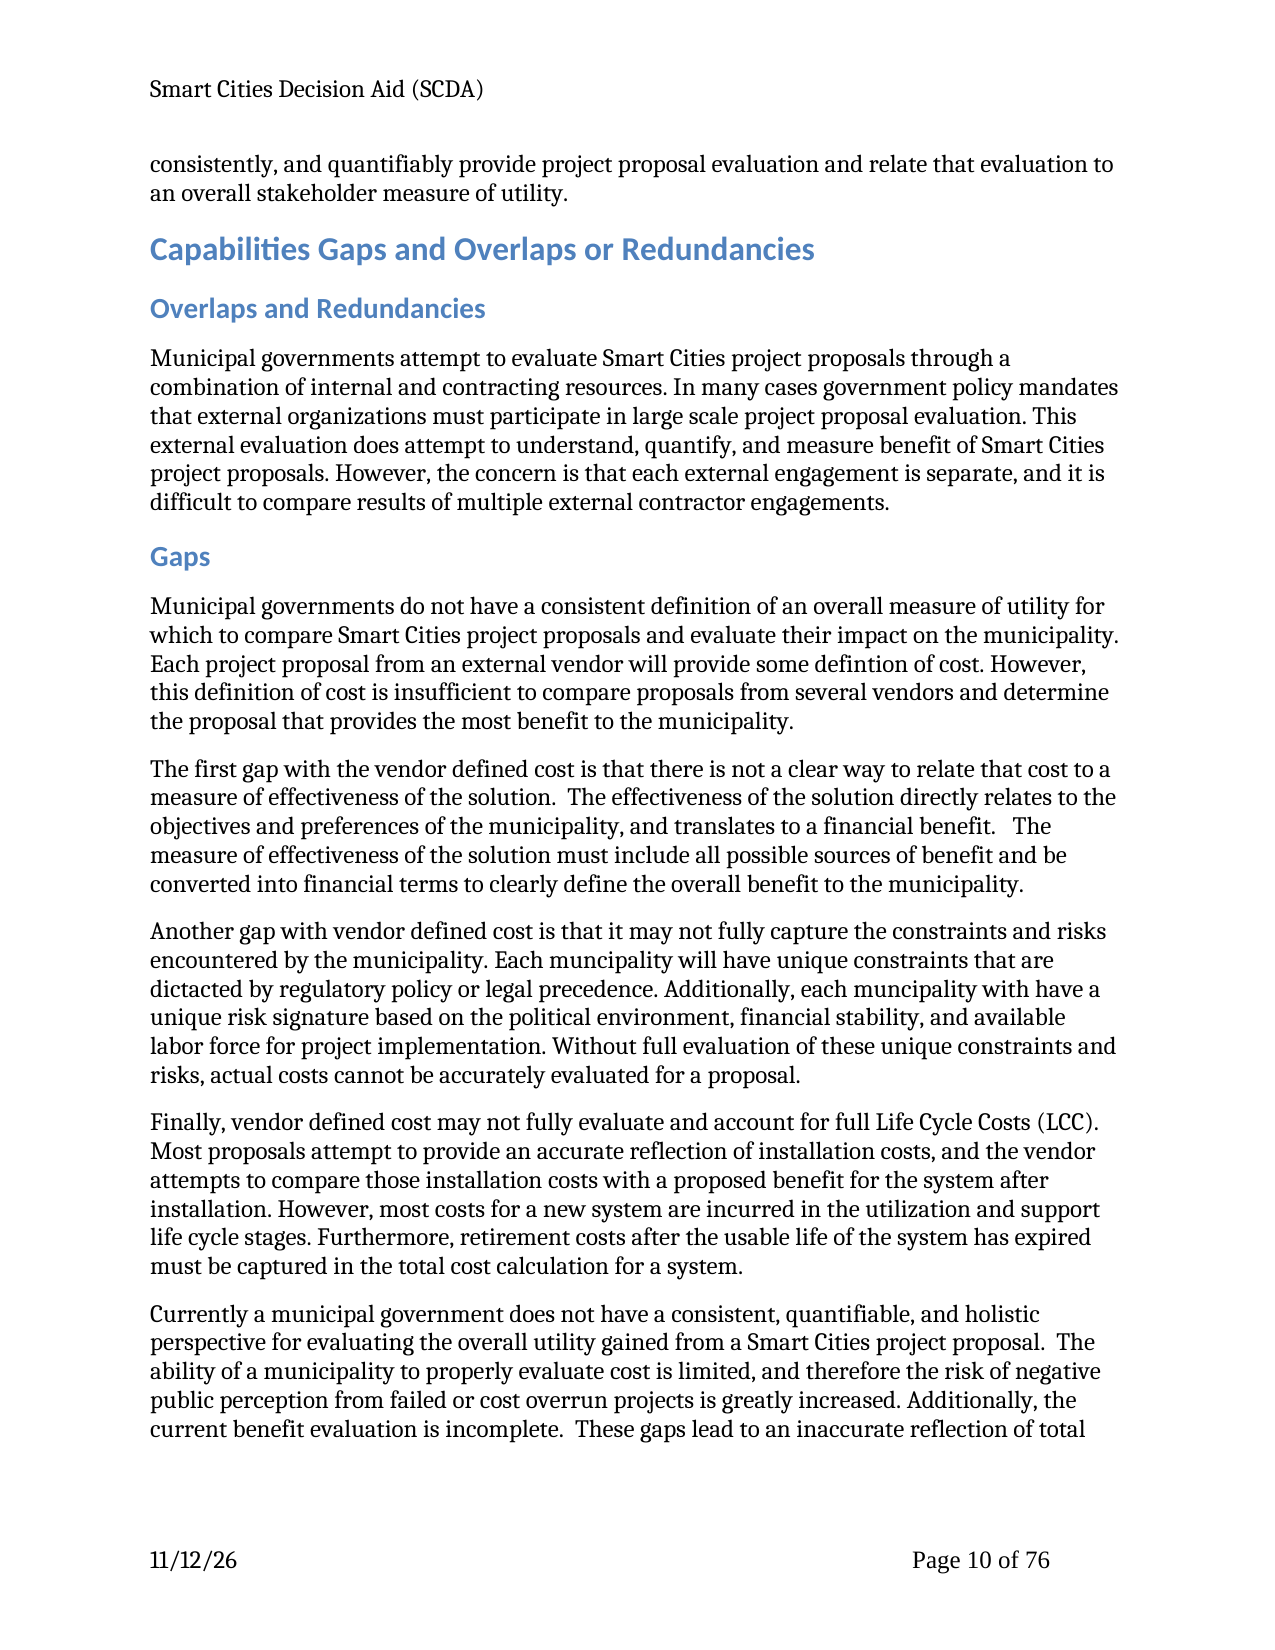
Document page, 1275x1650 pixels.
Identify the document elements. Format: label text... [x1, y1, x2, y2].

subtitle Overlaps and Redundancies [150, 290, 1125, 326]
subtitle Gaps [150, 538, 1125, 573]
text Another gap with vendor defined cost is that it may not fully capture the constraints and risks encountered by the municipality. Each muncipality will have unique constraints that are dictacted by regulatory policy or legal precedence. Additionally, each muncipality with have a unique risk signature based on the political environment, financial stability, and available labor force for project implementation. Without full evaluation of these unique constraints and risks, actual costs cannot be accurately evaluated for a proposal. [150, 917, 1125, 1089]
text Municipal governments attempt to evaluate Smart Cities project proposals through a combination of internal and contracting resources. In many cases government policy mandates that external organizations must participate in large scale project proposal evaluation. This external evaluation does attempt to understand, quantify, and measure benefit of Smart Cities project proposals. However, the concern is that each external engagement is separate, and it is difficult to compare results of multiple external contractor engagements. [150, 344, 1125, 517]
text Finally, vendor defined cost may not fully evaluate and account for full Life Cycle Costs (LCC). Most proposals attempt to provide an accurate reflection of installation costs, and the vendor attempts to compare those installation costs with a proposed benefit for the system after installation. However, most costs for a new system are incurred in the utilization and support life cycle stages. Furthermore, retirement costs after the usable life of the system has expired must be captured in the total cost calculation for a system. [150, 1108, 1125, 1281]
subtitle Capabilities Gaps and Overlaps or Redundancies [150, 228, 1125, 269]
text The first gap with the vendor defined cost is that there is not a clear way to relate that cost to a measure of effectiveness of the solution. The effectiveness of the solution directly relates to the objectives and preferences of the municipality, and translates to a financial benefit. The measure of effectiveness of the solution must include all possible sources of benefit and be converted into financial terms to clearly define the overall benefit to the municipality. [150, 754, 1125, 898]
text Municipal governments do not have a consistent definition of an overall measure of utility for which to compare Smart Cities project proposals and evaluate their impact on the municipality. Each project proposal from an external vendor will provide some defintion of cost. However, this definition of cost is insufficient to compare proposals from several vendors and determine the proposal that provides the most benefit to the municipality. [150, 592, 1125, 736]
